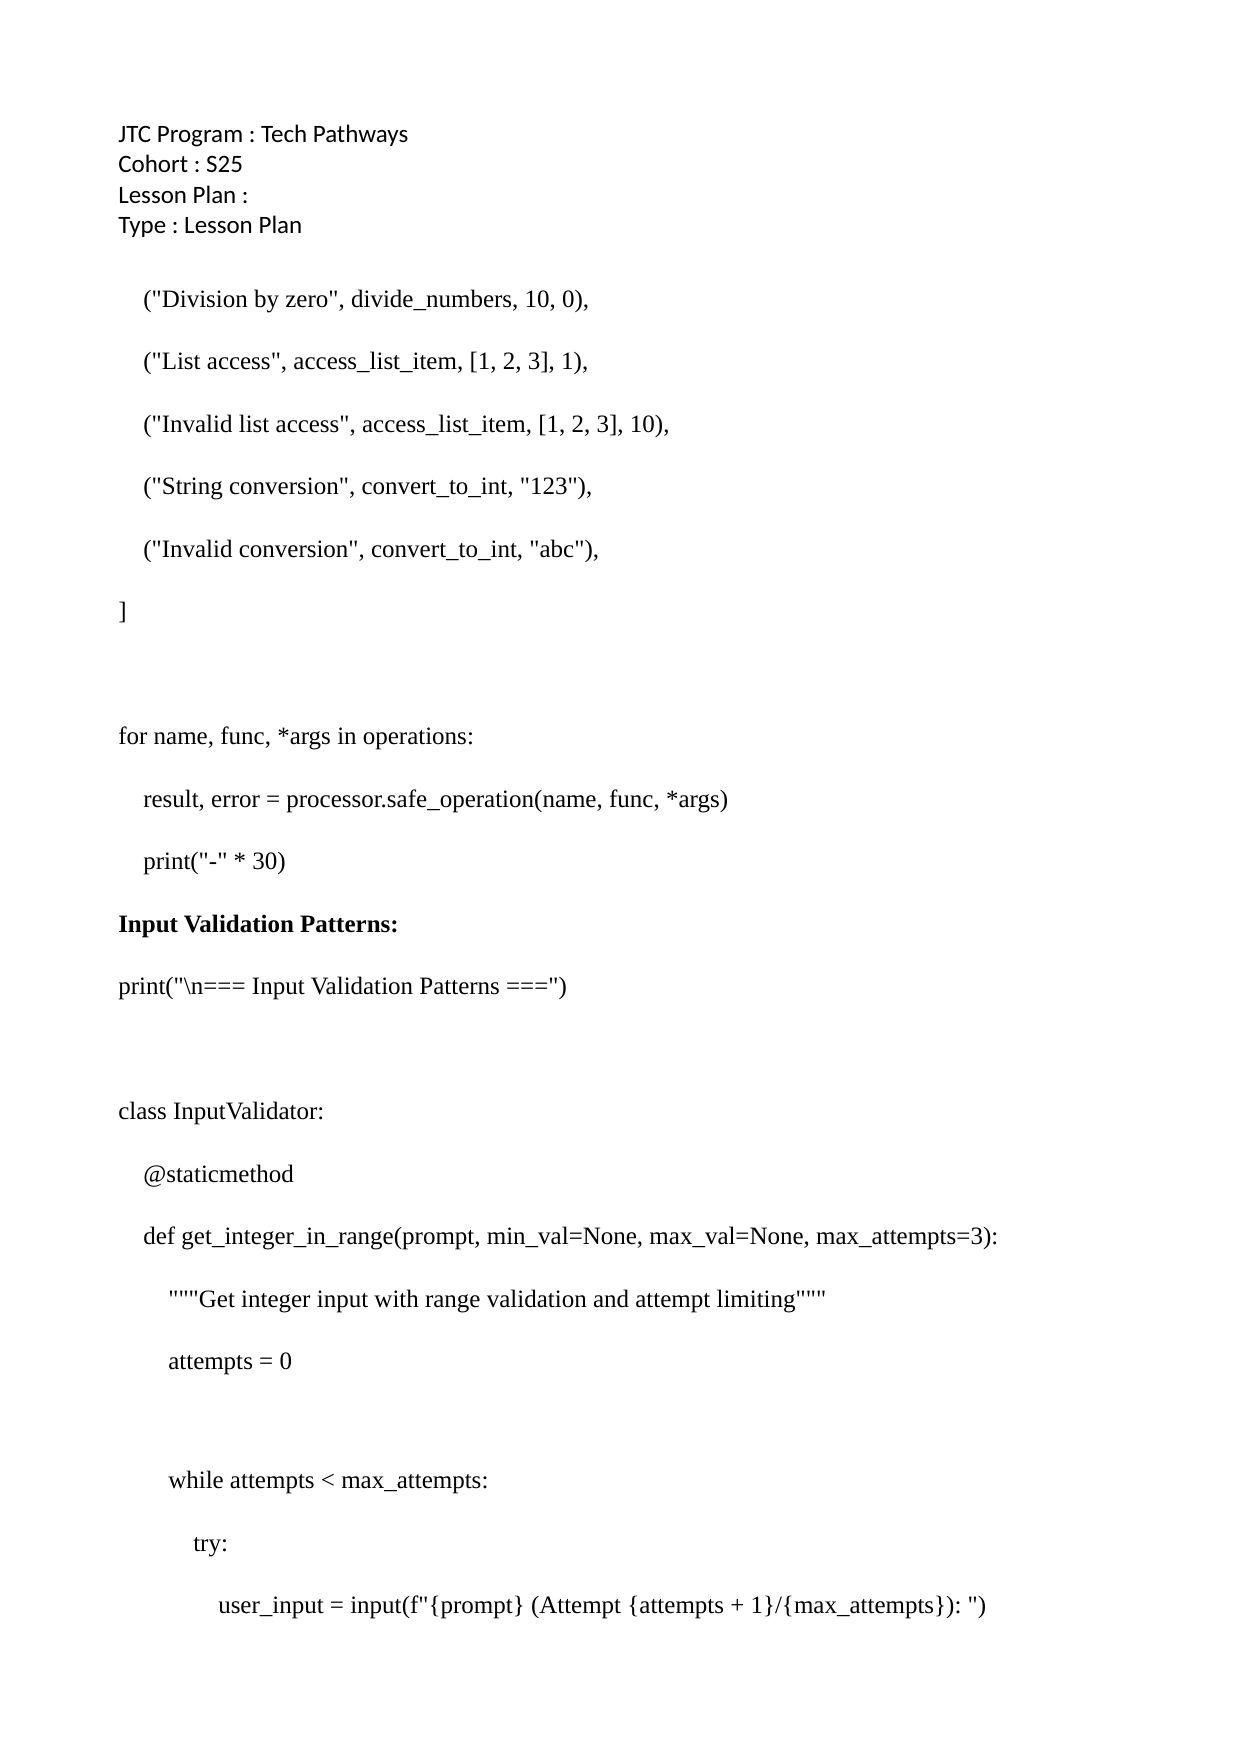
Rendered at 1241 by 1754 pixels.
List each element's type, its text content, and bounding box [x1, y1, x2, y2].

text ("Invalid list access", access_list_item, [1, 2, 3], 10), [118, 409, 1122, 438]
text ] [118, 596, 1122, 625]
text ("Division by zero", divide_numbers, 10, 0), [118, 284, 1122, 313]
text ("Invalid conversion", convert_to_int, "abc"), [118, 534, 1122, 563]
text for name, func, *args in operations: [118, 721, 1122, 750]
text print("\n=== Input Validation Patterns ===") [118, 971, 1122, 1000]
text ("List access", access_list_item, [1, 2, 3], 1), [118, 346, 1122, 375]
subtitle Input Validation Patterns: [118, 909, 1122, 938]
text result, error = processor.safe_operation(name, func, *args) [118, 784, 1122, 813]
text user_input = input(f"{prompt} (Attempt {attempts + 1}/{max_attempts}): ") [118, 1591, 1122, 1619]
text attempts = 0 [118, 1346, 1122, 1375]
text while attempts < max_attempts: [118, 1466, 1122, 1494]
text ("String conversion", convert_to_int, "123"), [118, 471, 1122, 500]
text def get_integer_in_range(prompt, min_val=None, max_val=None, max_attempts=3): [118, 1221, 1122, 1250]
text """Get integer input with range validation and attempt limiting""" [118, 1284, 1122, 1313]
text @staticmethod [118, 1159, 1122, 1188]
text class InputValidator: [118, 1096, 1122, 1125]
text print("-" * 30) [118, 846, 1122, 875]
text try: [118, 1528, 1122, 1557]
